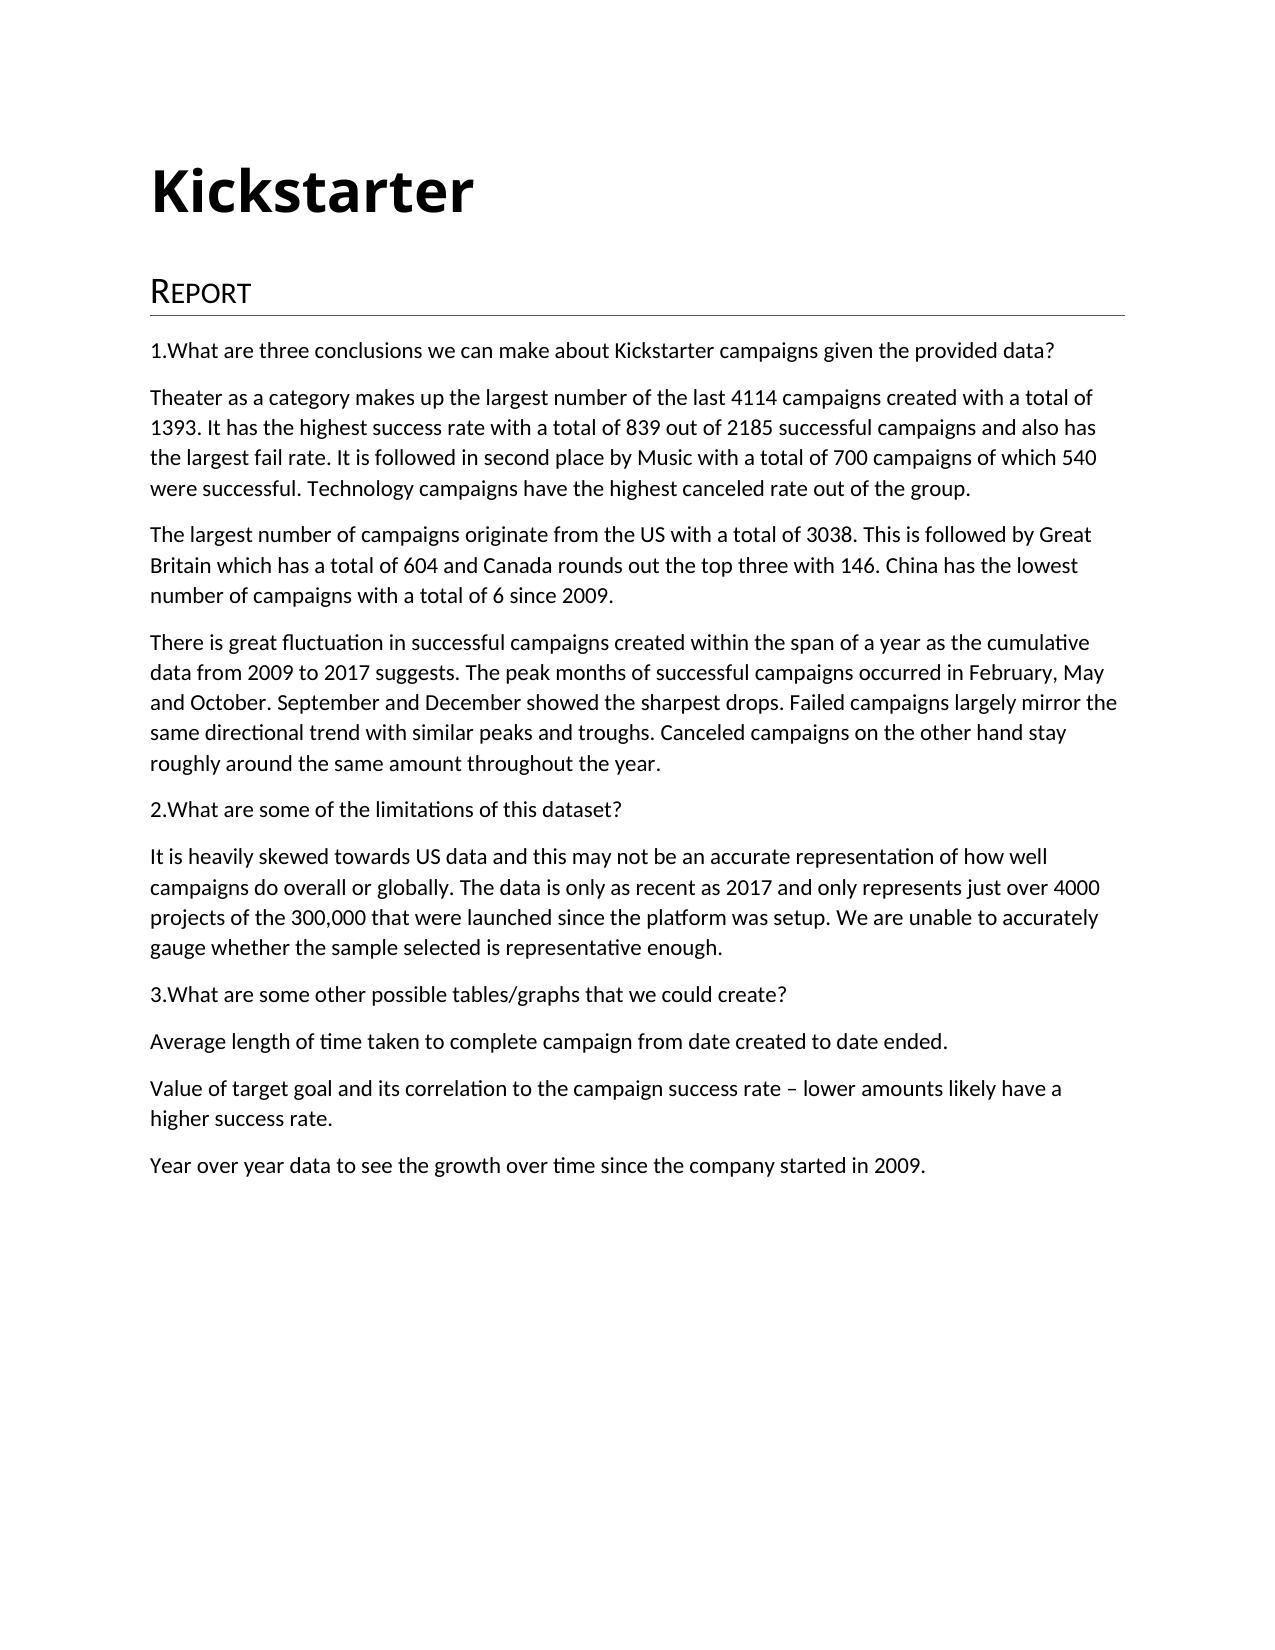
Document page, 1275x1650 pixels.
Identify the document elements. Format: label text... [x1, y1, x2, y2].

subtitle Report [150, 267, 1125, 315]
title Kickstarter [150, 150, 1125, 229]
text Year over year data to see the growth over time since the company started in 2009. [150, 1151, 1125, 1179]
text There is great fluctuation in successful campaigns created within the span of a year as the cumulative data from 2009 to 2017 suggests. The peak months of successful campaigns occurred in February, May and October. September and December showed the sharpest drops. Failed campaigns largely mirror the same directional trend with similar peaks and troughs. Canceled campaigns on the other hand stay roughly around the same amount throughout the year. [150, 628, 1125, 777]
text Theater as a category makes up the largest number of the last 4114 campaigns created with a total of 1393. It has the highest success rate with a total of 839 out of 2185 successful campaigns and also has the largest fail rate. It is followed in second place by Music with a total of 700 campaigns of which 540 were successful. Technology campaigns have the highest canceled rate out of the group. [150, 383, 1125, 502]
text The largest number of campaigns originate from the US with a total of 3038. This is followed by Great Britain which has a total of 604 and Canada rounds out the top three with 146. China has the lowest number of campaigns with a total of 6 since 2009. [150, 521, 1125, 609]
text 1.What are three conclusions we can make about Kickstarter campaigns given the provided data? [150, 336, 1125, 364]
text Average length of time taken to complete campaign from date created to date ended. [150, 1027, 1125, 1055]
text Value of target goal and its correlation to the campaign success rate – lower amounts likely have a higher success rate. [150, 1074, 1125, 1132]
text 2.What are some of the limitations of this dataset? [150, 796, 1125, 824]
text 3.What are some other possible tables/graphs that we could create? [150, 980, 1125, 1008]
text It is heavily skewed towards US data and this may not be an accurate representation of how well campaigns do overall or globally. The data is only as recent as 2017 and only represents just over 4000 projects of the 300,000 that were launched since the platform was setup. We are unable to accurately gauge whether the sample selected is representative enough. [150, 842, 1125, 961]
